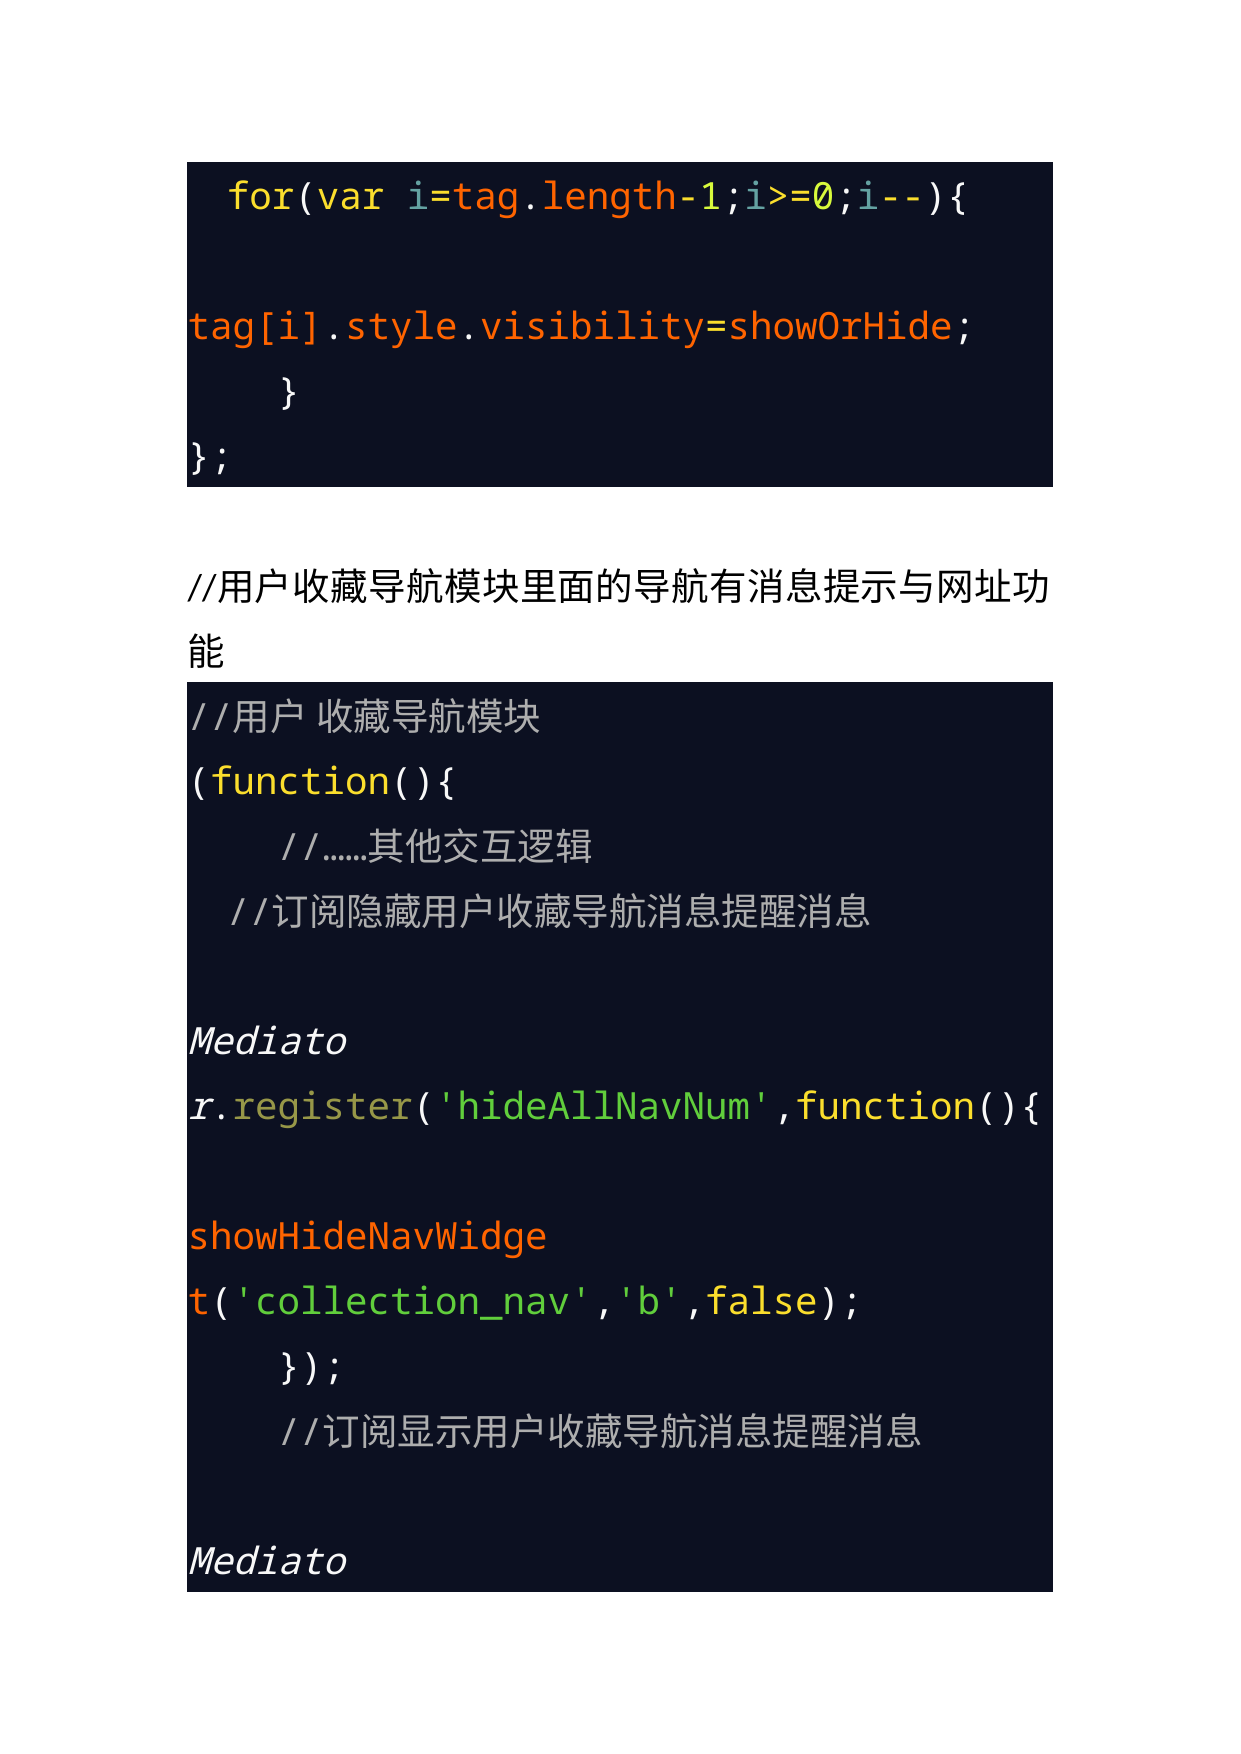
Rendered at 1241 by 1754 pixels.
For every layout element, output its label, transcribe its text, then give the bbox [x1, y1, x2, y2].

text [187, 162, 1053, 487]
text //用户收藏导航模块里面的导航有消息提示与网址功能 [187, 552, 1053, 682]
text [187, 682, 1053, 1592]
